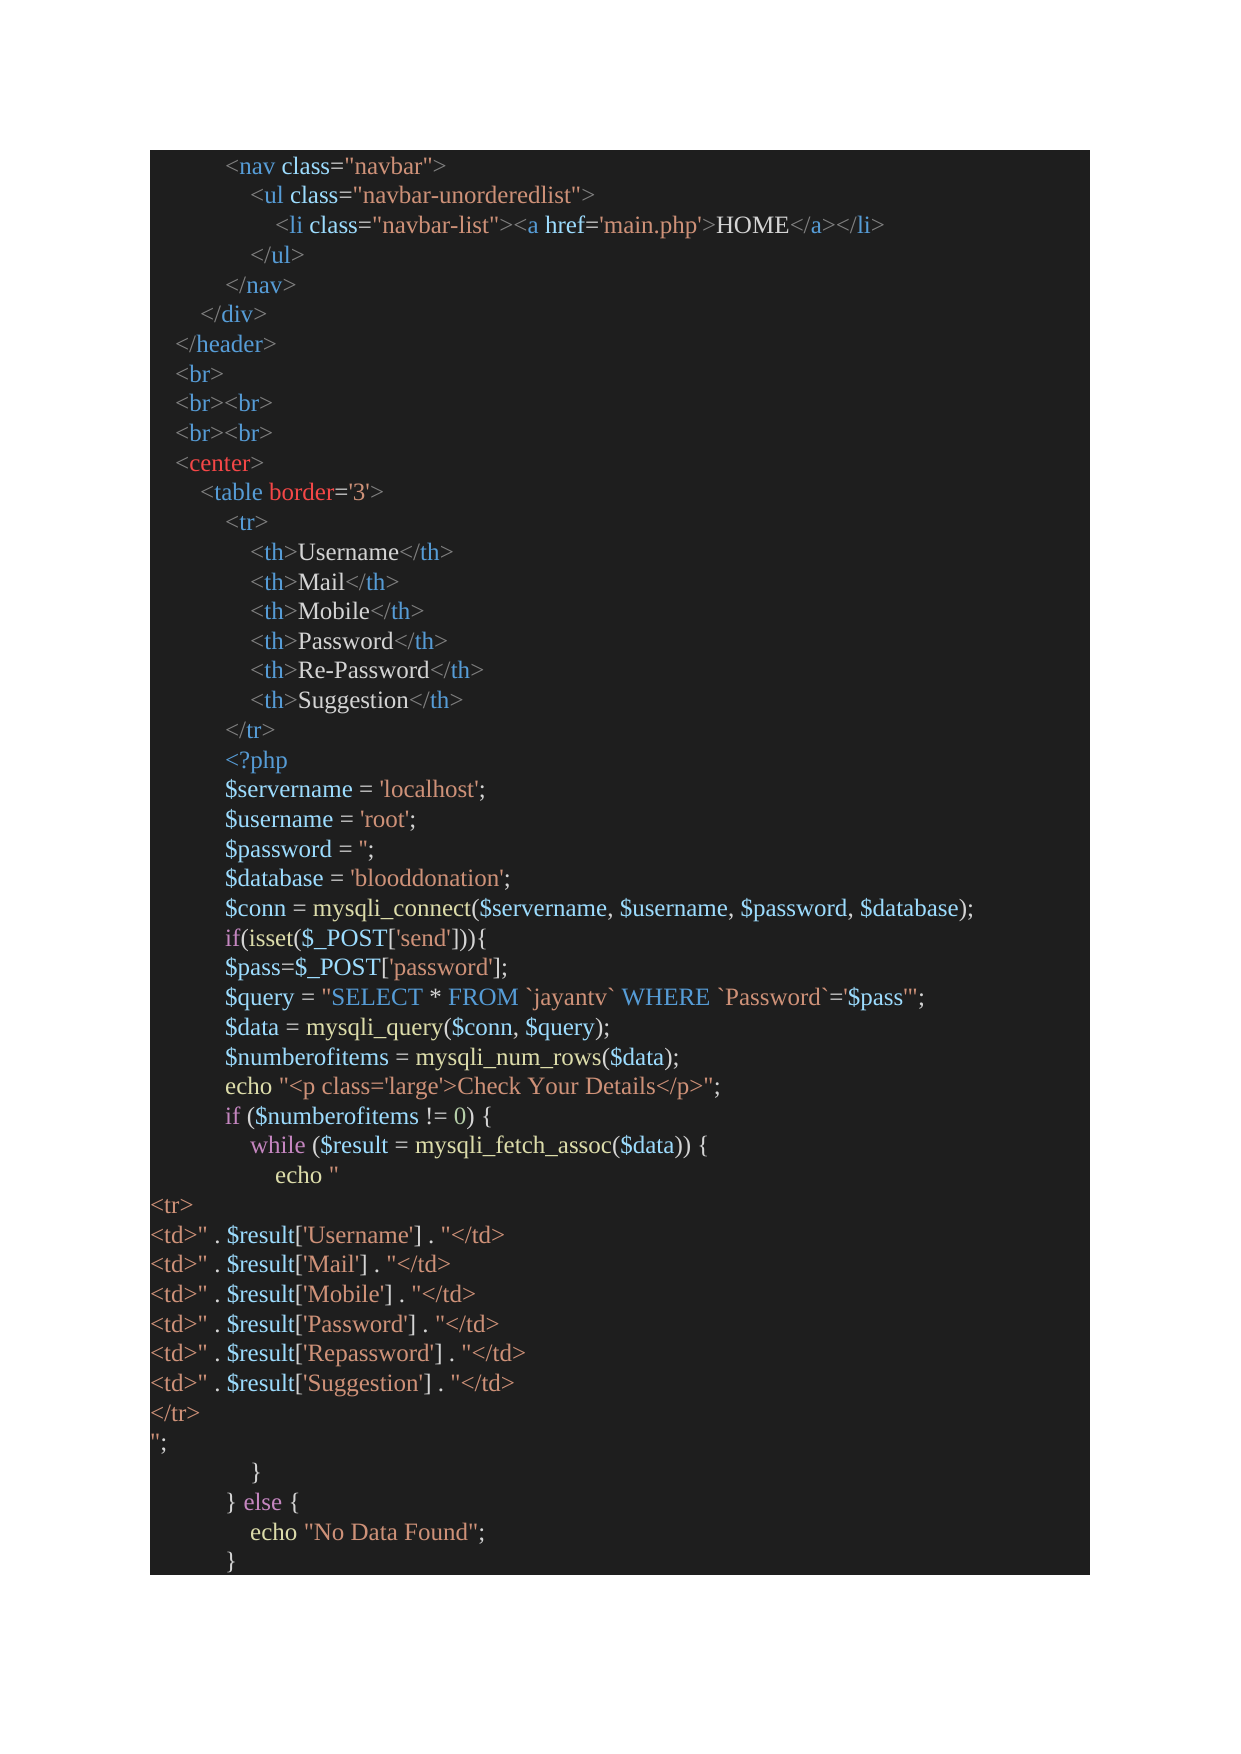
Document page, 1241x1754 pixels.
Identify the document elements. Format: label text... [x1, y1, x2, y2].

text </header> [150, 328, 1090, 358]
text $data = mysqli_query($conn, $query); [150, 1011, 1090, 1041]
text $pass=$_POST['password']; [150, 952, 1090, 981]
text <th>Suggestion</th> [150, 684, 1090, 714]
text <td>" . $result['Mail'] . "</td> [150, 1248, 1090, 1278]
text } else { [150, 1486, 1090, 1516]
text <br><br> [150, 417, 1090, 447]
text <td>" . $result['Password'] . "</td> [150, 1308, 1090, 1337]
text } [150, 1545, 1090, 1575]
text <th>Username</th> [150, 536, 1090, 566]
text } [150, 1456, 1090, 1486]
text $username = 'root'; [150, 803, 1090, 833]
text <br> [150, 358, 1090, 387]
text <center> [150, 447, 1090, 477]
text <ul class="navbar-unorderedlist"> [150, 180, 1090, 209]
text <th>Re-Password</th> [150, 655, 1090, 684]
text <td>" . $result['Mobile'] . "</td> [150, 1278, 1090, 1308]
text $password = ''; [150, 833, 1090, 862]
text while ($result = mysqli_fetch_assoc($data)) { [150, 1130, 1090, 1159]
text echo "<p class='large'>Check Your Details</p>"; [150, 1070, 1090, 1100]
text <?php [150, 744, 1090, 773]
text $numberofitems = mysqli_num_rows($data); [150, 1041, 1090, 1070]
text $query = "SELECT * FROM `jayantv` WHERE `Password`='$pass'"; [150, 981, 1090, 1011]
text <th>Password</th> [150, 625, 1090, 655]
text </tr> [150, 714, 1090, 744]
text $servername = 'localhost'; [150, 773, 1090, 803]
text <td>" . $result['Repassword'] . "</td> [150, 1337, 1090, 1367]
text </div> [150, 298, 1090, 328]
text <tr> [150, 1189, 1090, 1219]
text <tr> [150, 506, 1090, 536]
text if(isset($_POST['send'])){ [150, 922, 1090, 952]
text echo " [150, 1159, 1090, 1189]
text <br><br> [150, 387, 1090, 417]
text <table border='3'> [150, 477, 1090, 506]
text </nav> [150, 269, 1090, 298]
text <nav class="navbar"> [150, 150, 1090, 180]
text <th>Mobile</th> [150, 595, 1090, 625]
text <li class="navbar-list"><a href='main.php'>HOME</a></li> [150, 209, 1090, 239]
text $database = 'blooddonation'; [150, 862, 1090, 892]
text <td>" . $result['Suggestion'] . "</td> [150, 1367, 1090, 1397]
text <th>Mail</th> [150, 566, 1090, 595]
text if ($numberofitems != 0) { [150, 1100, 1090, 1130]
text </tr> [150, 1397, 1090, 1427]
text echo "No Data Found"; [150, 1516, 1090, 1545]
text </ul> [150, 239, 1090, 269]
text "; [150, 1427, 1090, 1456]
text $conn = mysqli_connect($servername, $username, $password, $database); [150, 892, 1090, 922]
text <td>" . $result['Username'] . "</td> [150, 1219, 1090, 1248]
